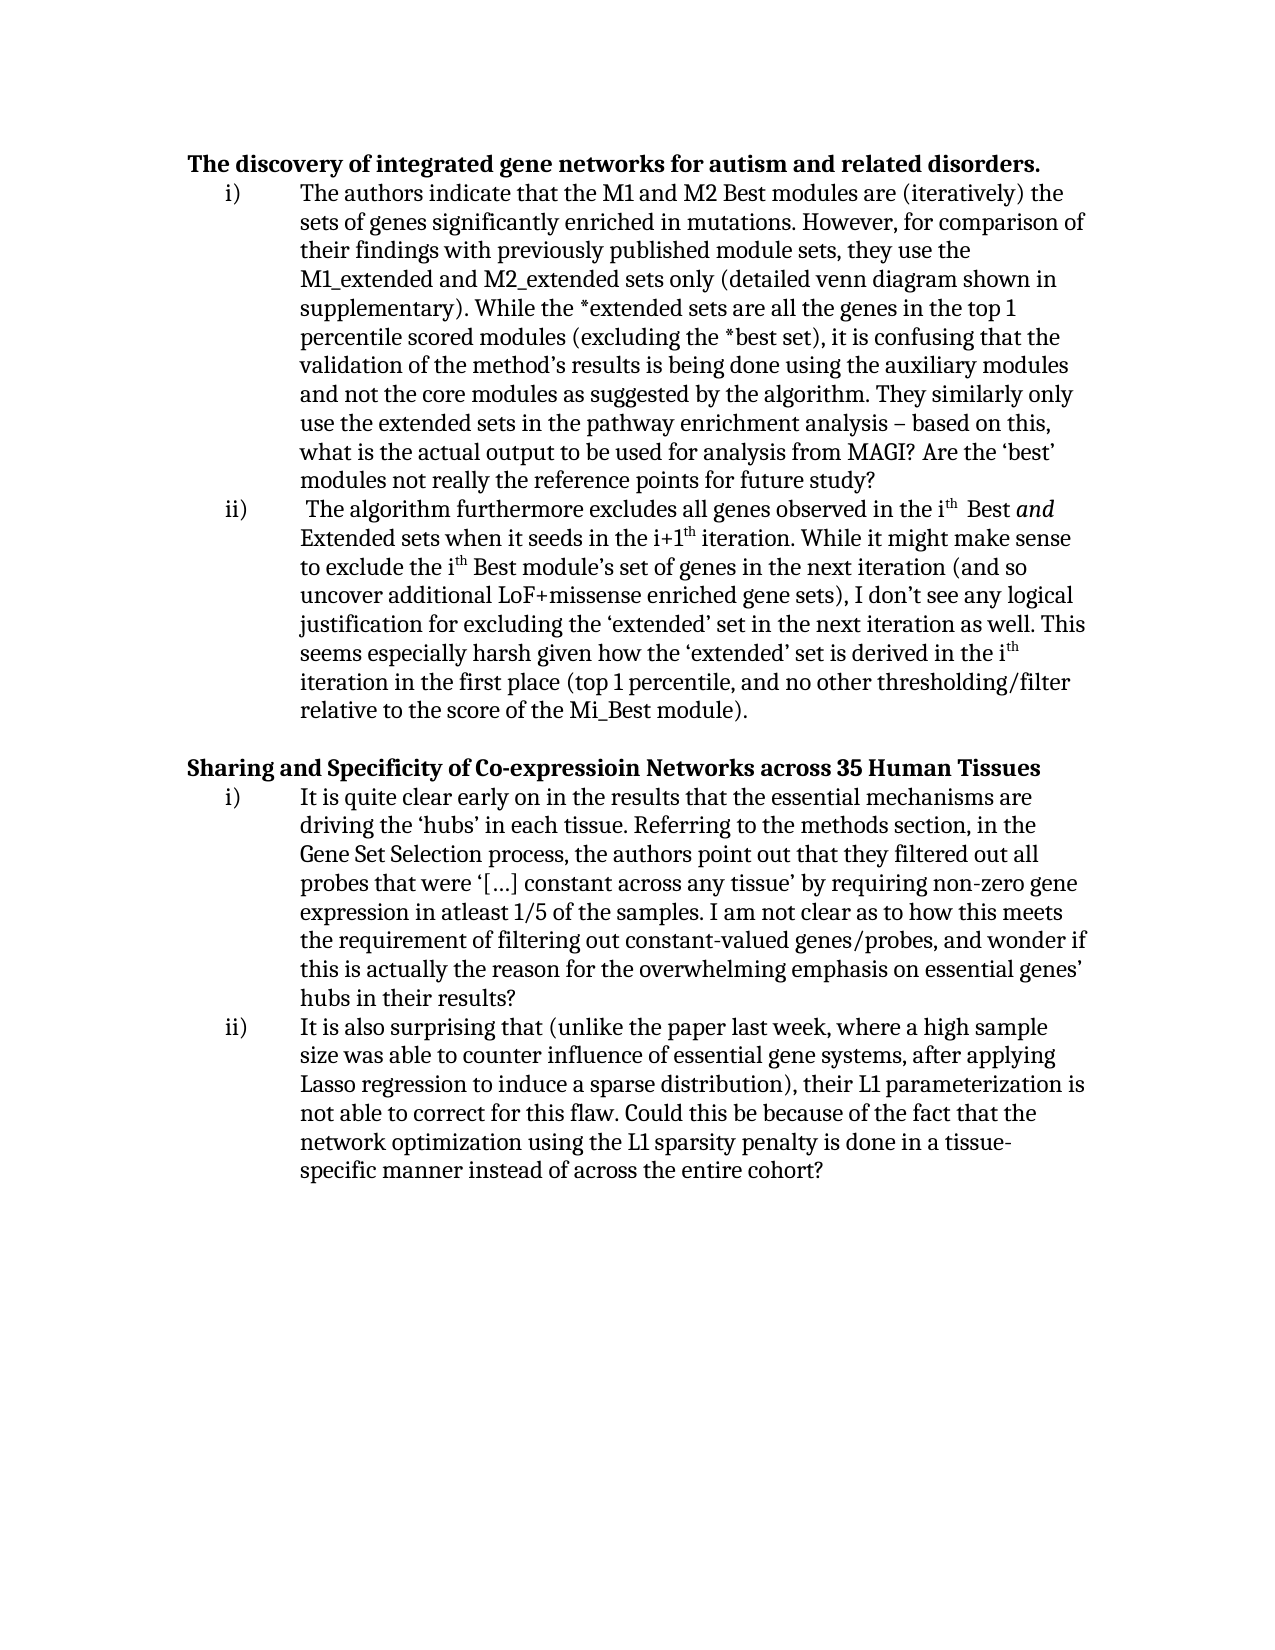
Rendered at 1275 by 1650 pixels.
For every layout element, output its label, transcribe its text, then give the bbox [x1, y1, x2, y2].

text The discovery of integrated gene networks for autism and related disorders. [187, 150, 1087, 179]
list It is also surprising that (unlike the paper last week, where a high sample size was able to counter influence of essential gene systems, after applying Lasso regression to induce a sparse distribution), their L1 parameterization is not able to correct for this flaw. Could this be because of the fact that the network optimization using the L1 sparsity penalty is done in a tissue-specific manner instead of across the entire cohort? [225, 1012, 1087, 1185]
list The algorithm furthermore excludes all genes observed in the ith Best and Extended sets when it seeds in the i+1th iteration. While it might make sense to exclude the ith Best module’s set of genes in the next iteration (and so uncover additional LoF+missense enriched gene sets), I don’t see any logical justification for excluding the ‘extended’ set in the next iteration as well. This seems especially harsh given how the ‘extended’ set is derived in the ith iteration in the first place (top 1 percentile, and no other thresholding/filter relative to the score of the Mi_Best module). [225, 495, 1087, 725]
list It is quite clear early on in the results that the essential mechanisms are driving the ‘hubs’ in each tissue. Referring to the methods section, in the Gene Set Selection process, the authors point out that they filtered out all probes that were ‘[…] constant across any tissue’ by requiring non-zero gene expression in atleast 1/5 of the samples. I am not clear as to how this meets the requirement of filtering out constant-valued genes/probes, and wonder if this is actually the reason for the overwhelming emphasis on essential genes’ hubs in their results? [225, 782, 1087, 1012]
text Sharing and Specificity of Co-expressioin Networks across 35 Human Tissues [187, 754, 1087, 782]
list The authors indicate that the M1 and M2 Best modules are (iteratively) the sets of genes significantly enriched in mutations. However, for comparison of their findings with previously published module sets, they use the M1_extended and M2_extended sets only (detailed venn diagram shown in supplementary). While the *extended sets are all the genes in the top 1 percentile scored modules (excluding the *best set), it is confusing that the validation of the method’s results is being done using the auxiliary modules and not the core modules as suggested by the algorithm. They similarly only use the extended sets in the pathway enrichment analysis – based on this, what is the actual output to be used for analysis from MAGI? Are the ‘best’ modules not really the reference points for future study? [225, 179, 1087, 495]
